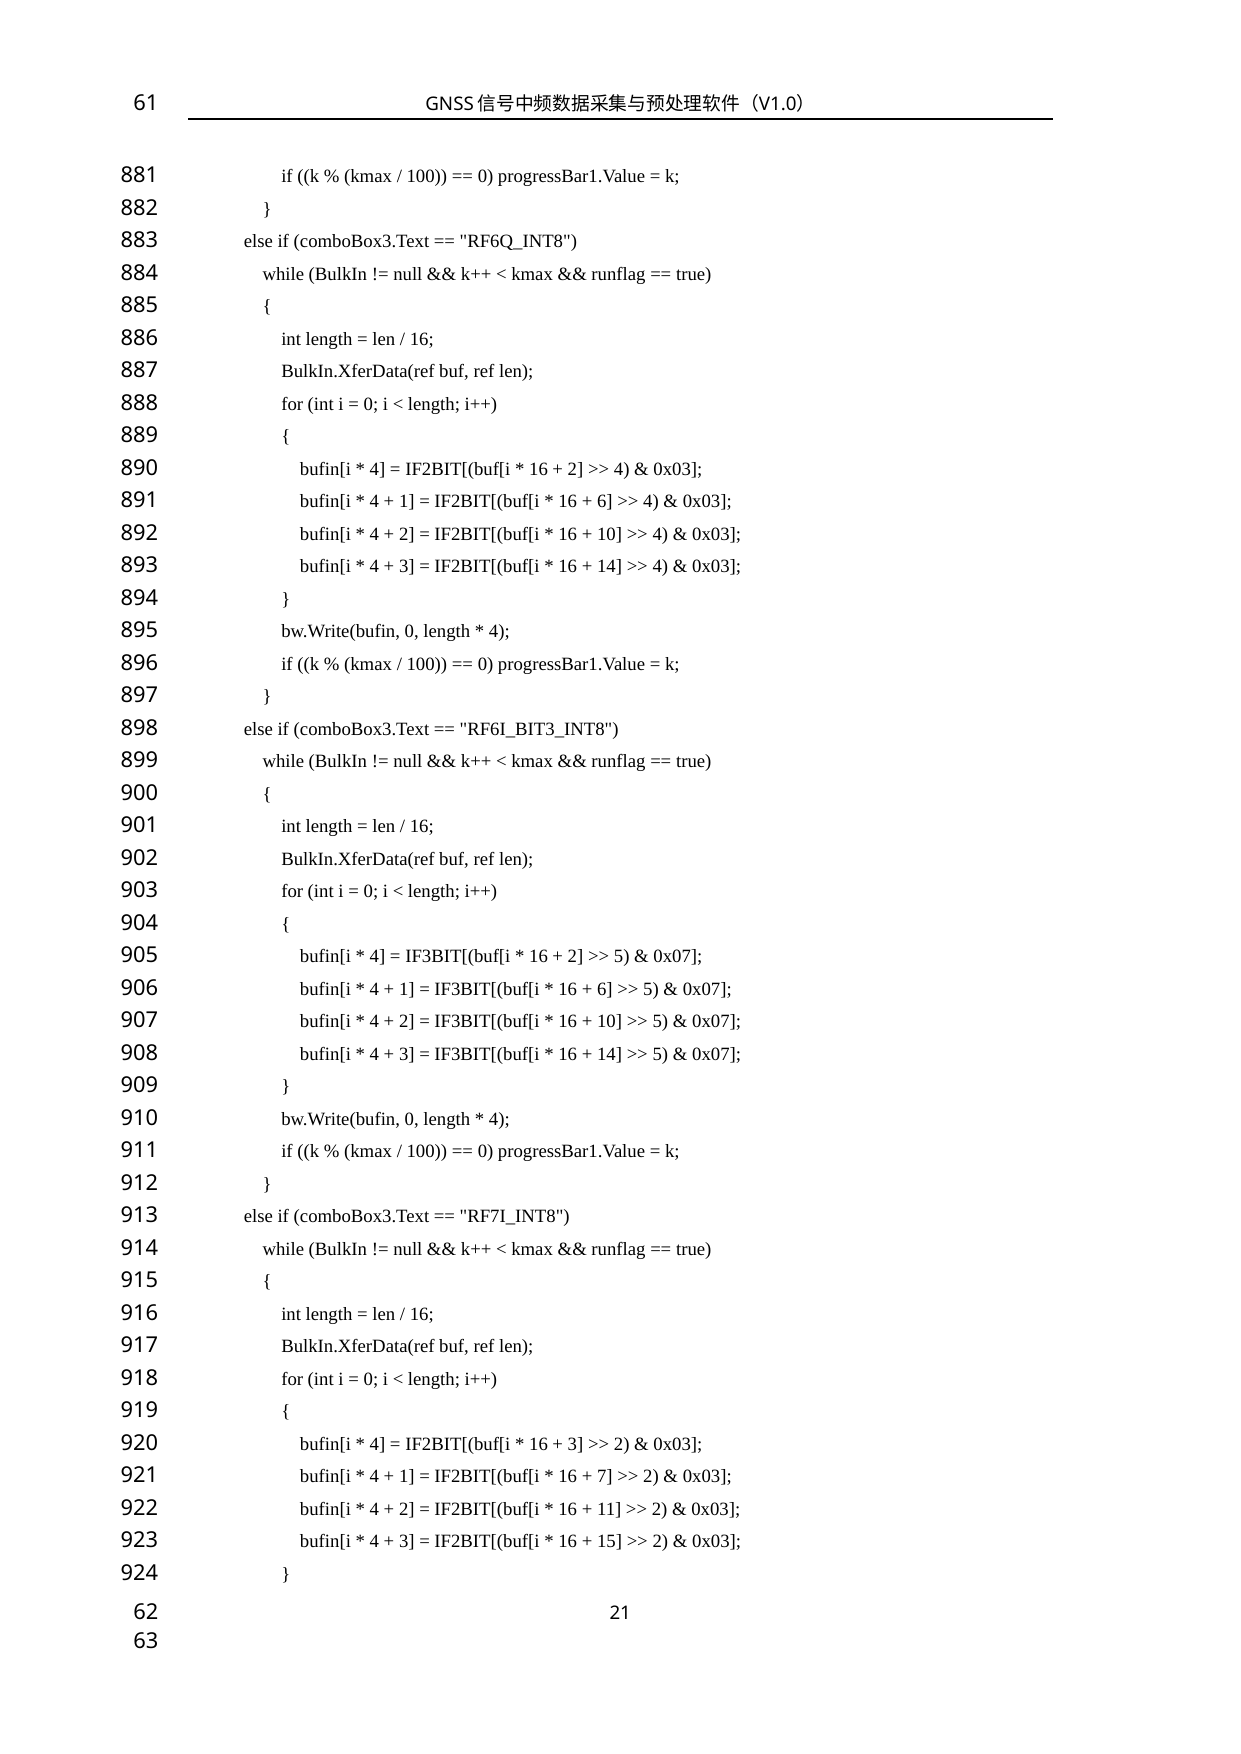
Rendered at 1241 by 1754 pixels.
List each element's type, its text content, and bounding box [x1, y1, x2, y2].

text bufin[i * 4 + 2] = IF2BIT[(buf[i * 16 + 11] >> 2) & 0x03]; [187, 1492, 1053, 1525]
text bufin[i * 4 + 1] = IF3BIT[(buf[i * 16 + 6] >> 5) & 0x07]; [187, 972, 1053, 1005]
text } [187, 680, 1053, 712]
text if ((k % (kmax / 100)) == 0) progressBar1.Value = k; [187, 647, 1053, 680]
text bufin[i * 4 + 3] = IF3BIT[(buf[i * 16 + 14] >> 5) & 0x07]; [187, 1037, 1053, 1070]
text while (BulkIn != null && k++ < kmax && runflag == true) [187, 1232, 1053, 1265]
text } [187, 1070, 1053, 1102]
text bufin[i * 4] = IF2BIT[(buf[i * 16 + 2] >> 4) & 0x03]; [187, 452, 1053, 485]
text bufin[i * 4 + 2] = IF2BIT[(buf[i * 16 + 10] >> 4) & 0x03]; [187, 517, 1053, 550]
text while (BulkIn != null && k++ < kmax && runflag == true) [187, 745, 1053, 777]
text int length = len / 16; [187, 810, 1053, 842]
text { [187, 907, 1053, 940]
text bufin[i * 4 + 1] = IF2BIT[(buf[i * 16 + 6] >> 4) & 0x03]; [187, 485, 1053, 517]
text else if (comboBox3.Text == "RF6I_BIT3_INT8") [187, 712, 1053, 745]
text else if (comboBox3.Text == "RF6Q_INT8") [187, 225, 1053, 257]
text { [187, 420, 1053, 452]
text if ((k % (kmax / 100)) == 0) progressBar1.Value = k; [187, 160, 1053, 192]
text bufin[i * 4 + 3] = IF2BIT[(buf[i * 16 + 14] >> 4) & 0x03]; [187, 550, 1053, 582]
text bufin[i * 4] = IF3BIT[(buf[i * 16 + 2] >> 5) & 0x07]; [187, 940, 1053, 972]
text bufin[i * 4 + 2] = IF3BIT[(buf[i * 16 + 10] >> 5) & 0x07]; [187, 1005, 1053, 1037]
text for (int i = 0; i < length; i++) [187, 1362, 1053, 1395]
text { [187, 777, 1053, 810]
text } [187, 582, 1053, 615]
text BulkIn.XferData(ref buf, ref len); [187, 1330, 1053, 1362]
text { [187, 290, 1053, 322]
text BulkIn.XferData(ref buf, ref len); [187, 842, 1053, 875]
text int length = len / 16; [187, 322, 1053, 355]
text for (int i = 0; i < length; i++) [187, 875, 1053, 907]
text if ((k % (kmax / 100)) == 0) progressBar1.Value = k; [187, 1135, 1053, 1167]
text } [187, 1167, 1053, 1200]
text int length = len / 16; [187, 1297, 1053, 1330]
text { [187, 1395, 1053, 1427]
text bufin[i * 4 + 1] = IF2BIT[(buf[i * 16 + 7] >> 2) & 0x03]; [187, 1460, 1053, 1492]
text bw.Write(bufin, 0, length * 4); [187, 1102, 1053, 1135]
text { [187, 1265, 1053, 1297]
text } [187, 1557, 1053, 1590]
text } [187, 192, 1053, 225]
text bufin[i * 4 + 3] = IF2BIT[(buf[i * 16 + 15] >> 2) & 0x03]; [187, 1525, 1053, 1557]
text BulkIn.XferData(ref buf, ref len); [187, 355, 1053, 387]
text bw.Write(bufin, 0, length * 4); [187, 615, 1053, 647]
text for (int i = 0; i < length; i++) [187, 387, 1053, 420]
text while (BulkIn != null && k++ < kmax && runflag == true) [187, 257, 1053, 290]
text bufin[i * 4] = IF2BIT[(buf[i * 16 + 3] >> 2) & 0x03]; [187, 1427, 1053, 1460]
text else if (comboBox3.Text == "RF7I_INT8") [187, 1200, 1053, 1232]
